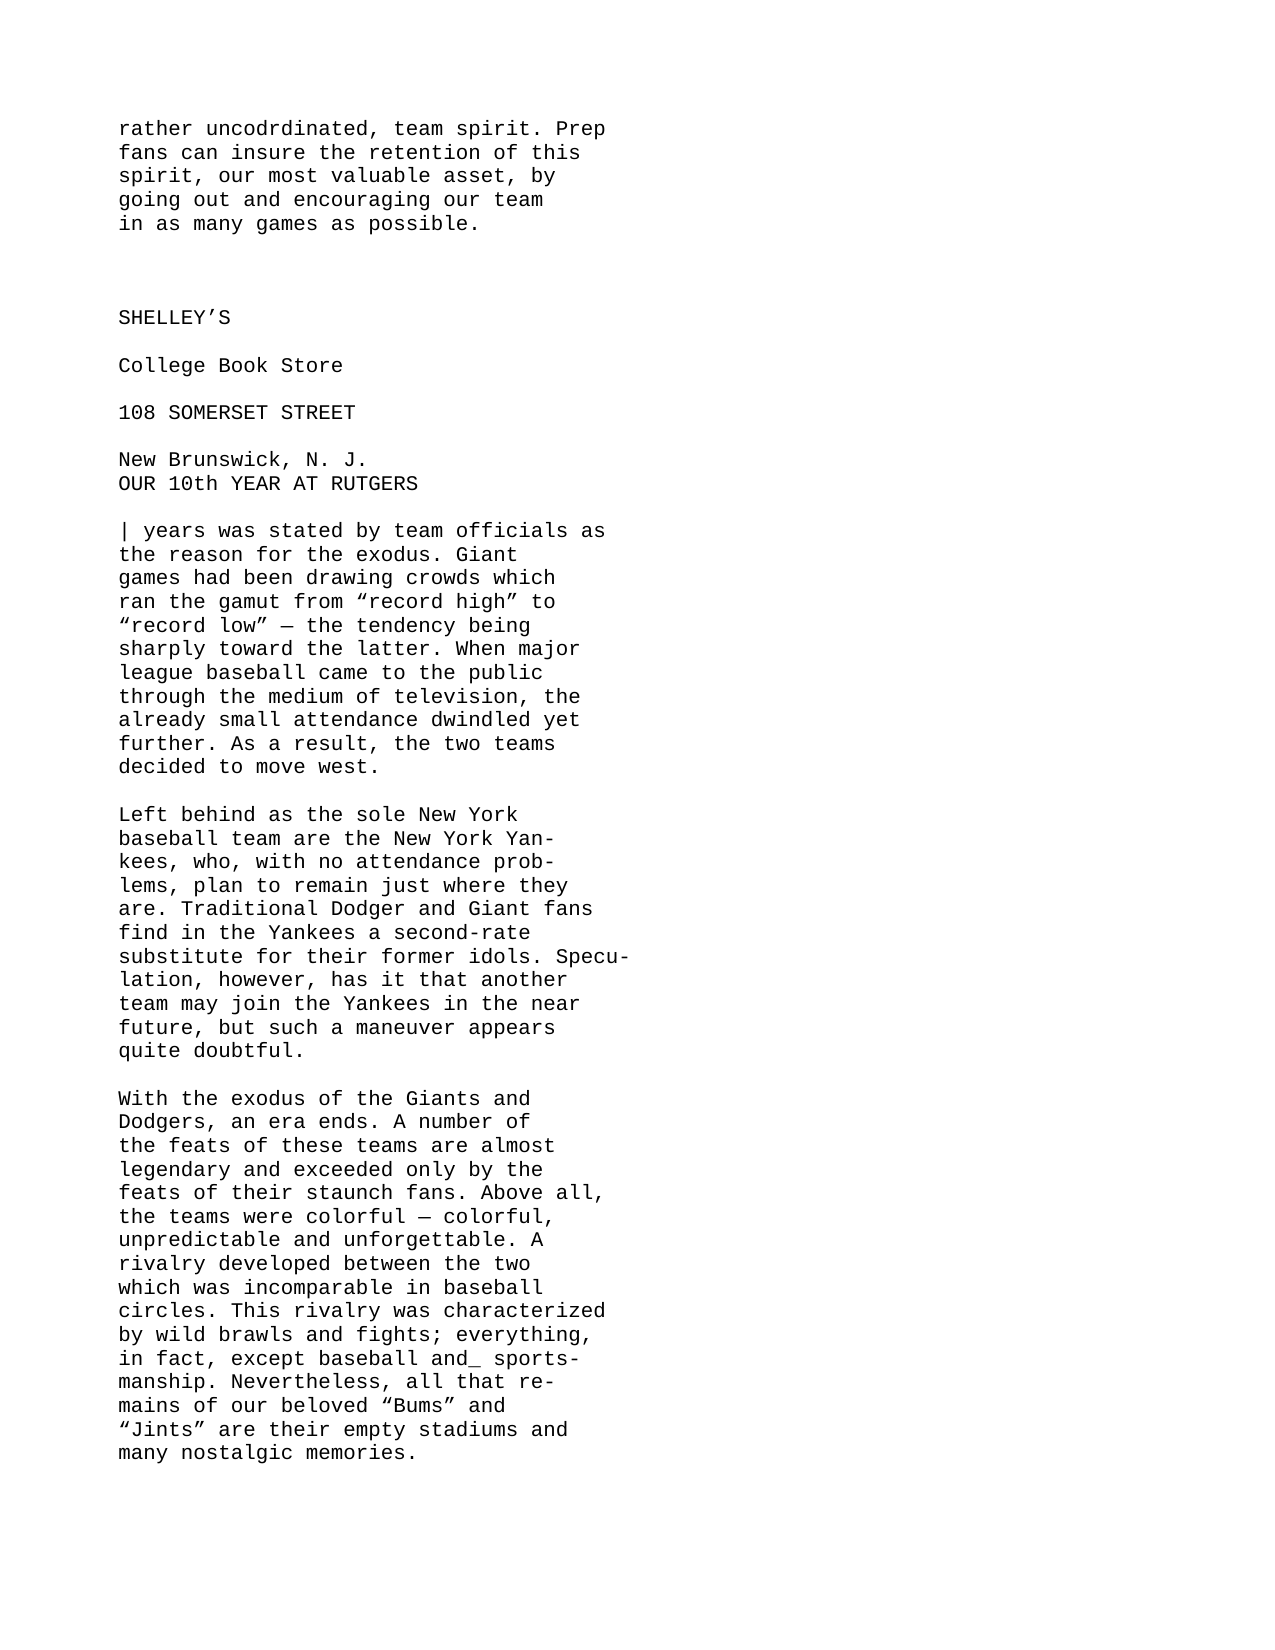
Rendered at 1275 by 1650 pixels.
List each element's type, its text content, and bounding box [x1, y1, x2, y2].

text New Brunswick, N. J. [118, 449, 1157, 473]
text substitute for their former idols. Specu- [118, 946, 1157, 969]
text feats of their staunch fans. Above all, [118, 1182, 1157, 1206]
text are. Traditional Dodger and Giant fans [118, 898, 1157, 922]
text by wild brawls and fights; everything, [118, 1324, 1157, 1348]
text in fact, except baseball and_ sports- [118, 1348, 1157, 1371]
text already small attendance dwindled yet [118, 709, 1157, 733]
text SHELLEY’S [118, 307, 1157, 331]
text “Jints” are their empty stadiums and [118, 1419, 1157, 1442]
text unpredictable and unforgettable. A [118, 1229, 1157, 1253]
text through the medium of television, the [118, 686, 1157, 709]
text sharply toward the latter. When major [118, 638, 1157, 662]
text | years was stated by team officials as [118, 520, 1157, 544]
text the reason for the exodus. Giant [118, 544, 1157, 567]
text manship. Nevertheless, all that re- [118, 1371, 1157, 1395]
text fans can insure the retention of this [118, 142, 1157, 165]
text With the exodus of the Giants and [118, 1088, 1157, 1111]
text decided to move west. [118, 757, 1157, 780]
text going out and encouraging our team [118, 189, 1157, 213]
text “record low” — the tendency being [118, 615, 1157, 638]
text rivalry developed between the two [118, 1253, 1157, 1277]
text baseball team are the New York Yan- [118, 827, 1157, 851]
text find in the Yankees a second-rate [118, 922, 1157, 946]
text lems, plan to remain just where they [118, 875, 1157, 898]
text mains of our beloved “Bums” and [118, 1395, 1157, 1419]
text the feats of these teams are almost [118, 1135, 1157, 1158]
text the teams were colorful — colorful, [118, 1206, 1157, 1229]
text lation, however, has it that another [118, 969, 1157, 993]
text OUR 10th YEAR AT RUTGERS [118, 473, 1157, 496]
text team may join the Yankees in the near [118, 993, 1157, 1017]
text many nostalgic memories. [118, 1442, 1157, 1466]
text games had been drawing crowds which [118, 567, 1157, 591]
text league baseball came to the public [118, 662, 1157, 686]
text College Book Store [118, 354, 1157, 378]
text quite doubtful. [118, 1040, 1157, 1064]
text circles. This rivalry was characterized [118, 1300, 1157, 1324]
text Left behind as the sole New York [118, 804, 1157, 827]
text kees, who, with no attendance prob- [118, 851, 1157, 875]
text legendary and exceeded only by the [118, 1158, 1157, 1182]
text future, but such a maneuver appears [118, 1017, 1157, 1040]
text in as many games as possible. [118, 213, 1157, 236]
text which was incomparable in baseball [118, 1277, 1157, 1300]
text spirit, our most valuable asset, by [118, 165, 1157, 189]
text ran the gamut from “record high” to [118, 591, 1157, 615]
text further. As a result, the two teams [118, 733, 1157, 757]
text rather uncodrdinated, team spirit. Prep [118, 118, 1157, 142]
text 108 SOMERSET STREET [118, 402, 1157, 426]
text Dodgers, an era ends. A number of [118, 1111, 1157, 1135]
